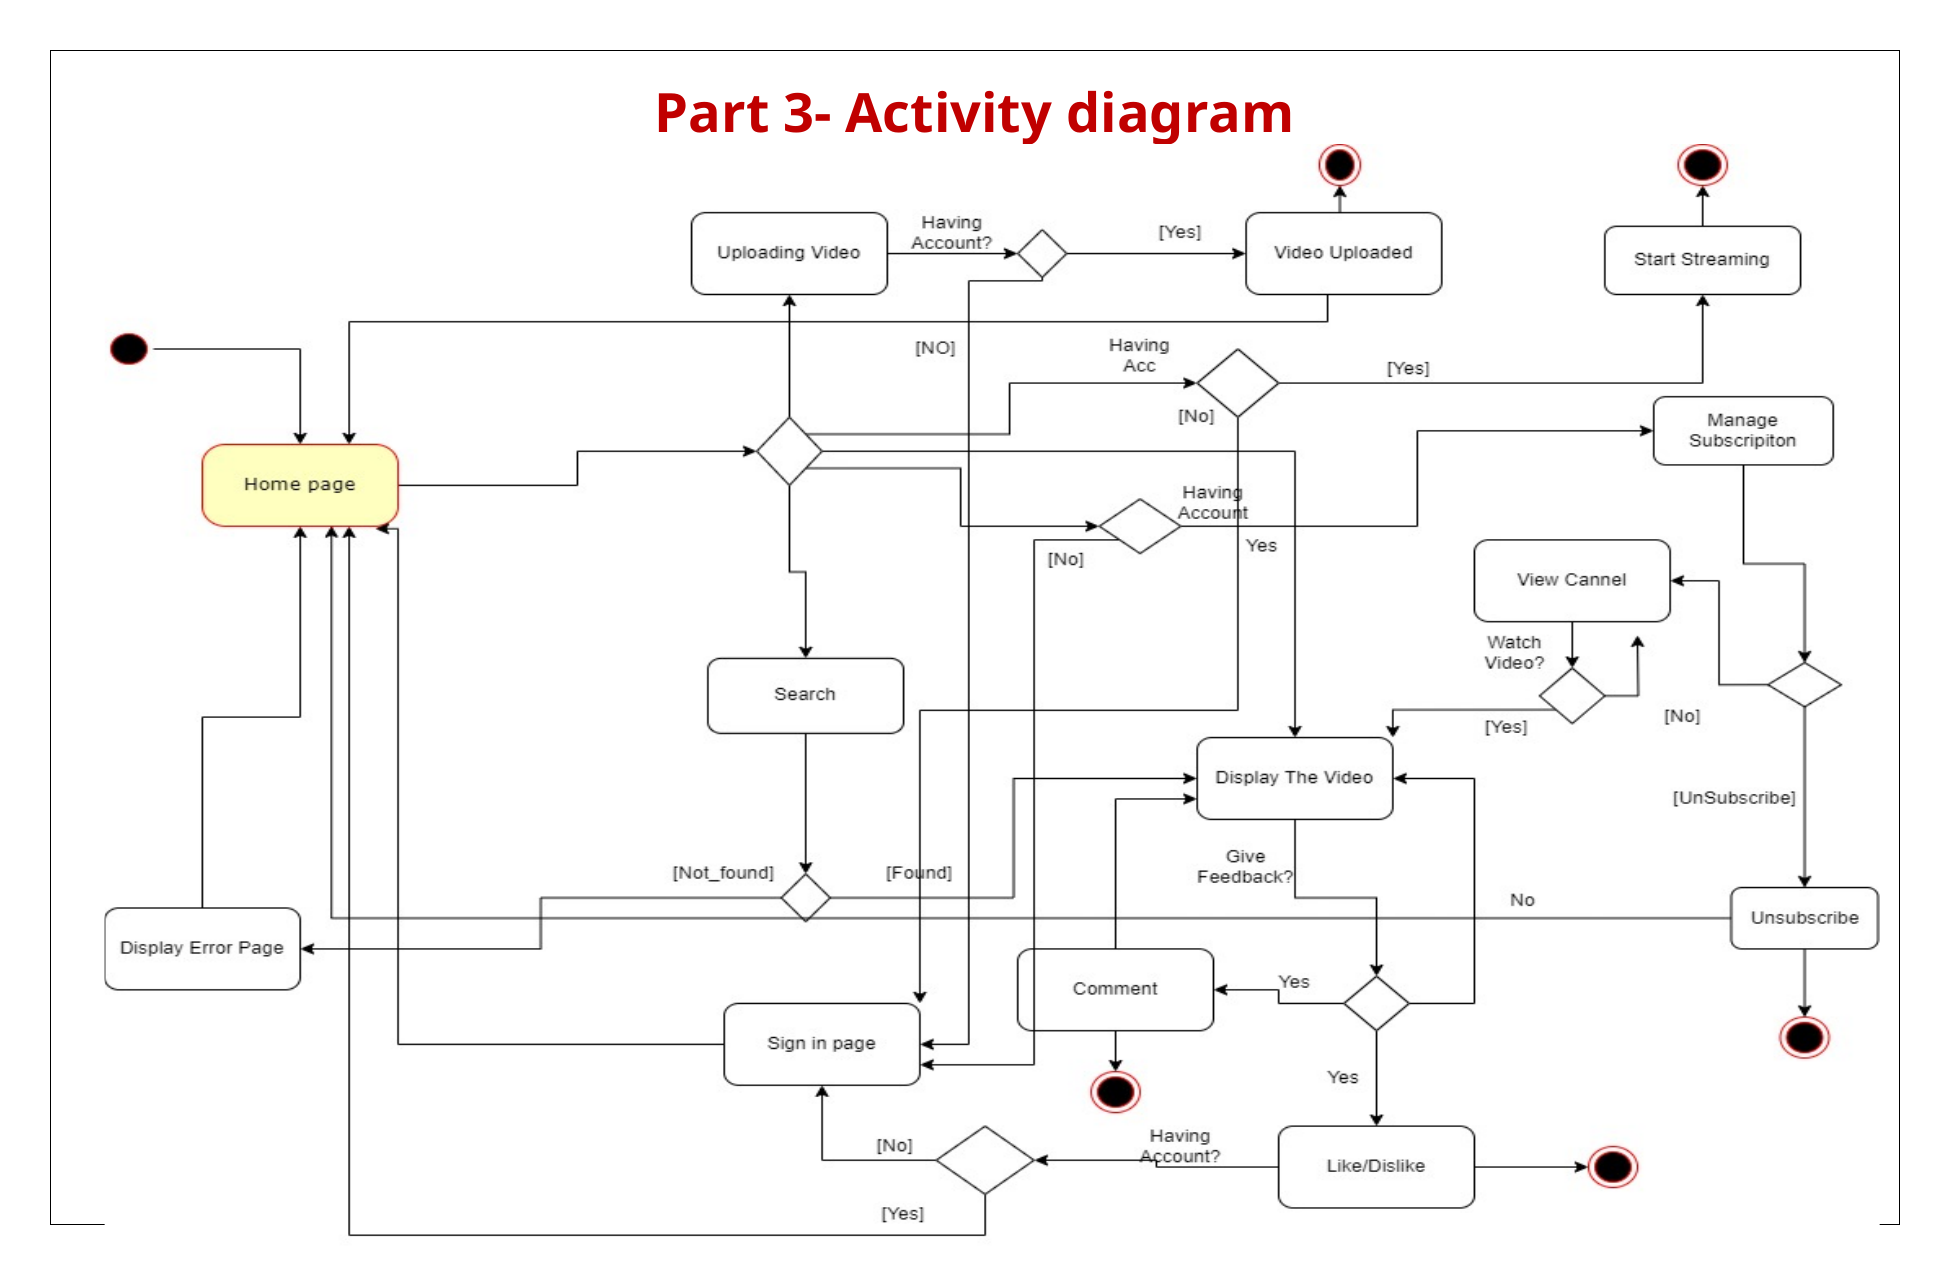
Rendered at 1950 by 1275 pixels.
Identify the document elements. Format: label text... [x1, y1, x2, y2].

picture [104, 144, 1880, 1247]
title Part 3- Activity diagram [75, 75, 1875, 149]
